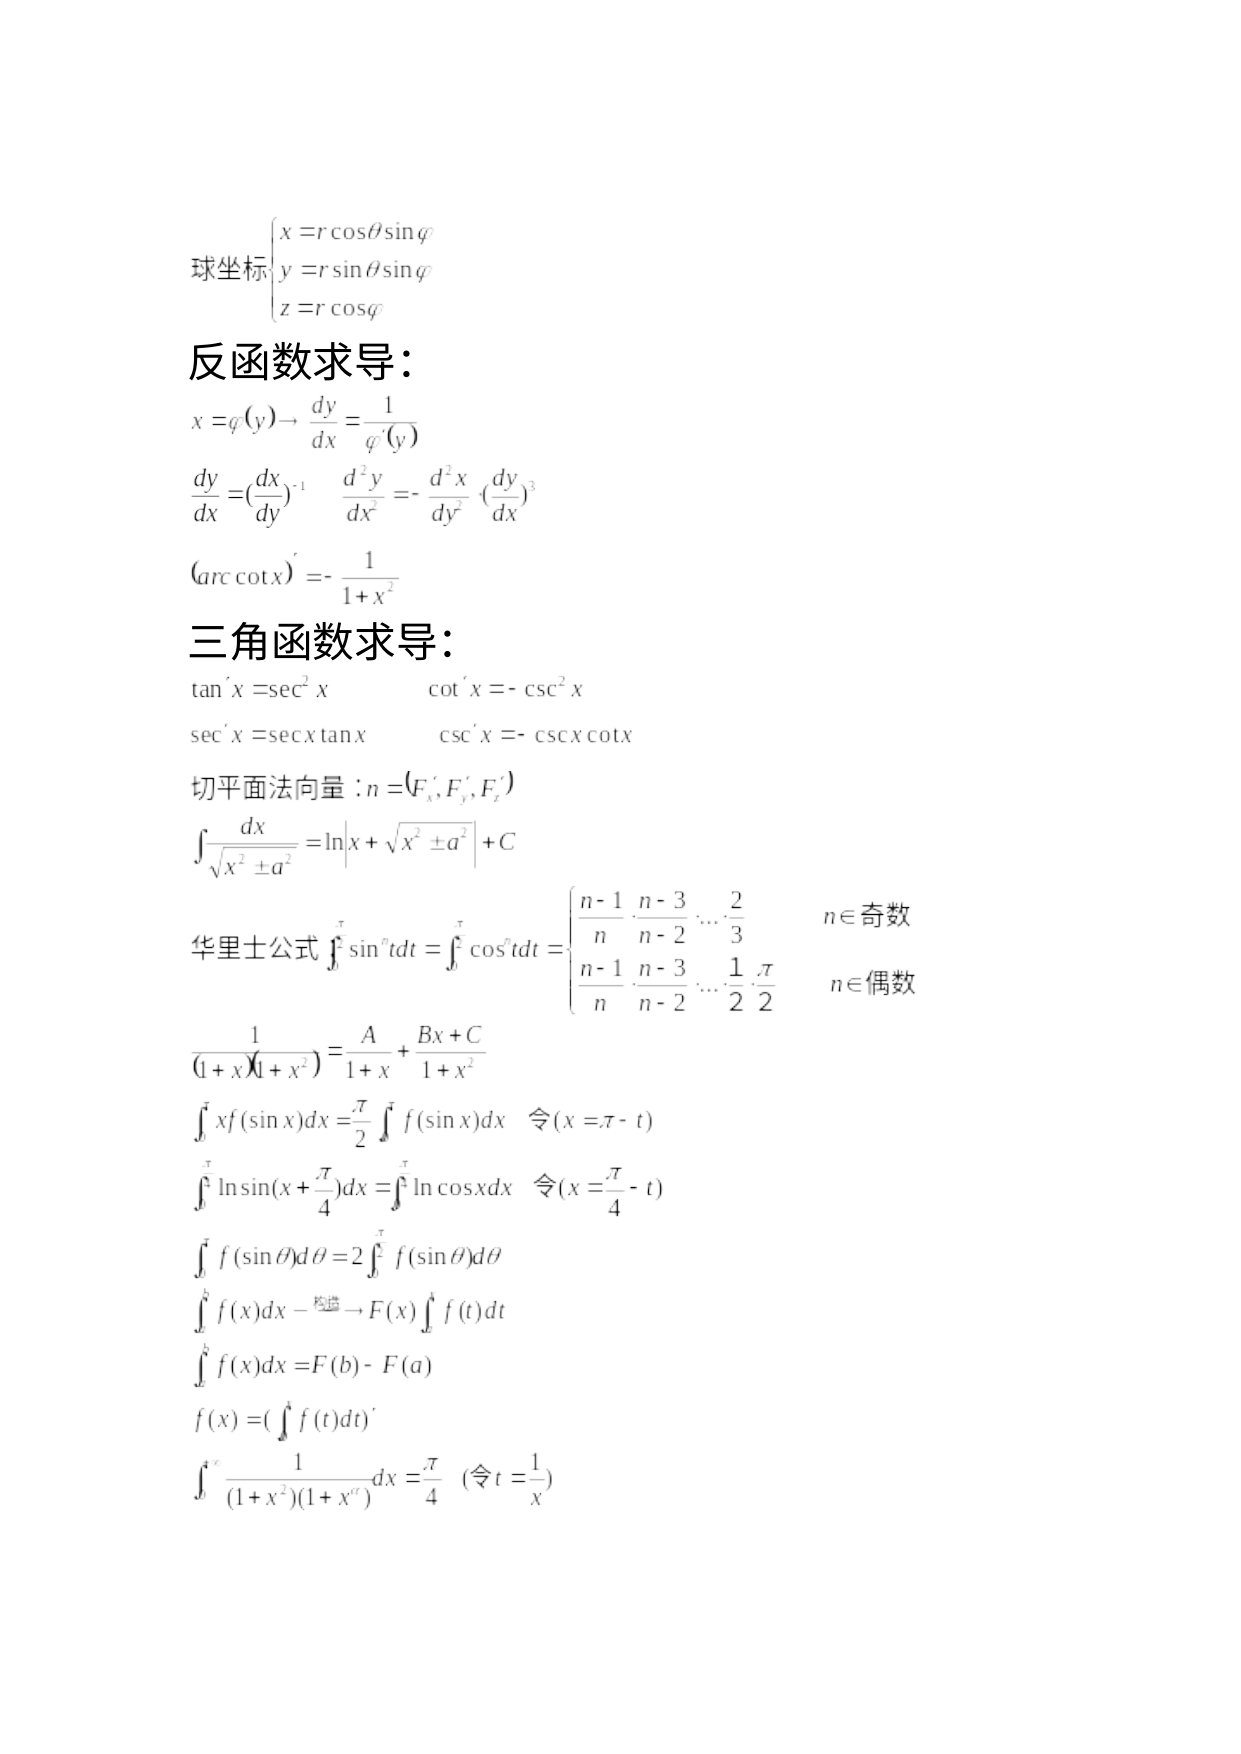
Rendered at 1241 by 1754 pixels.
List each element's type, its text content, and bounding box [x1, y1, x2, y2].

text 三角函数求导： [187, 609, 1053, 670]
text 反函数求导： [187, 329, 1053, 390]
